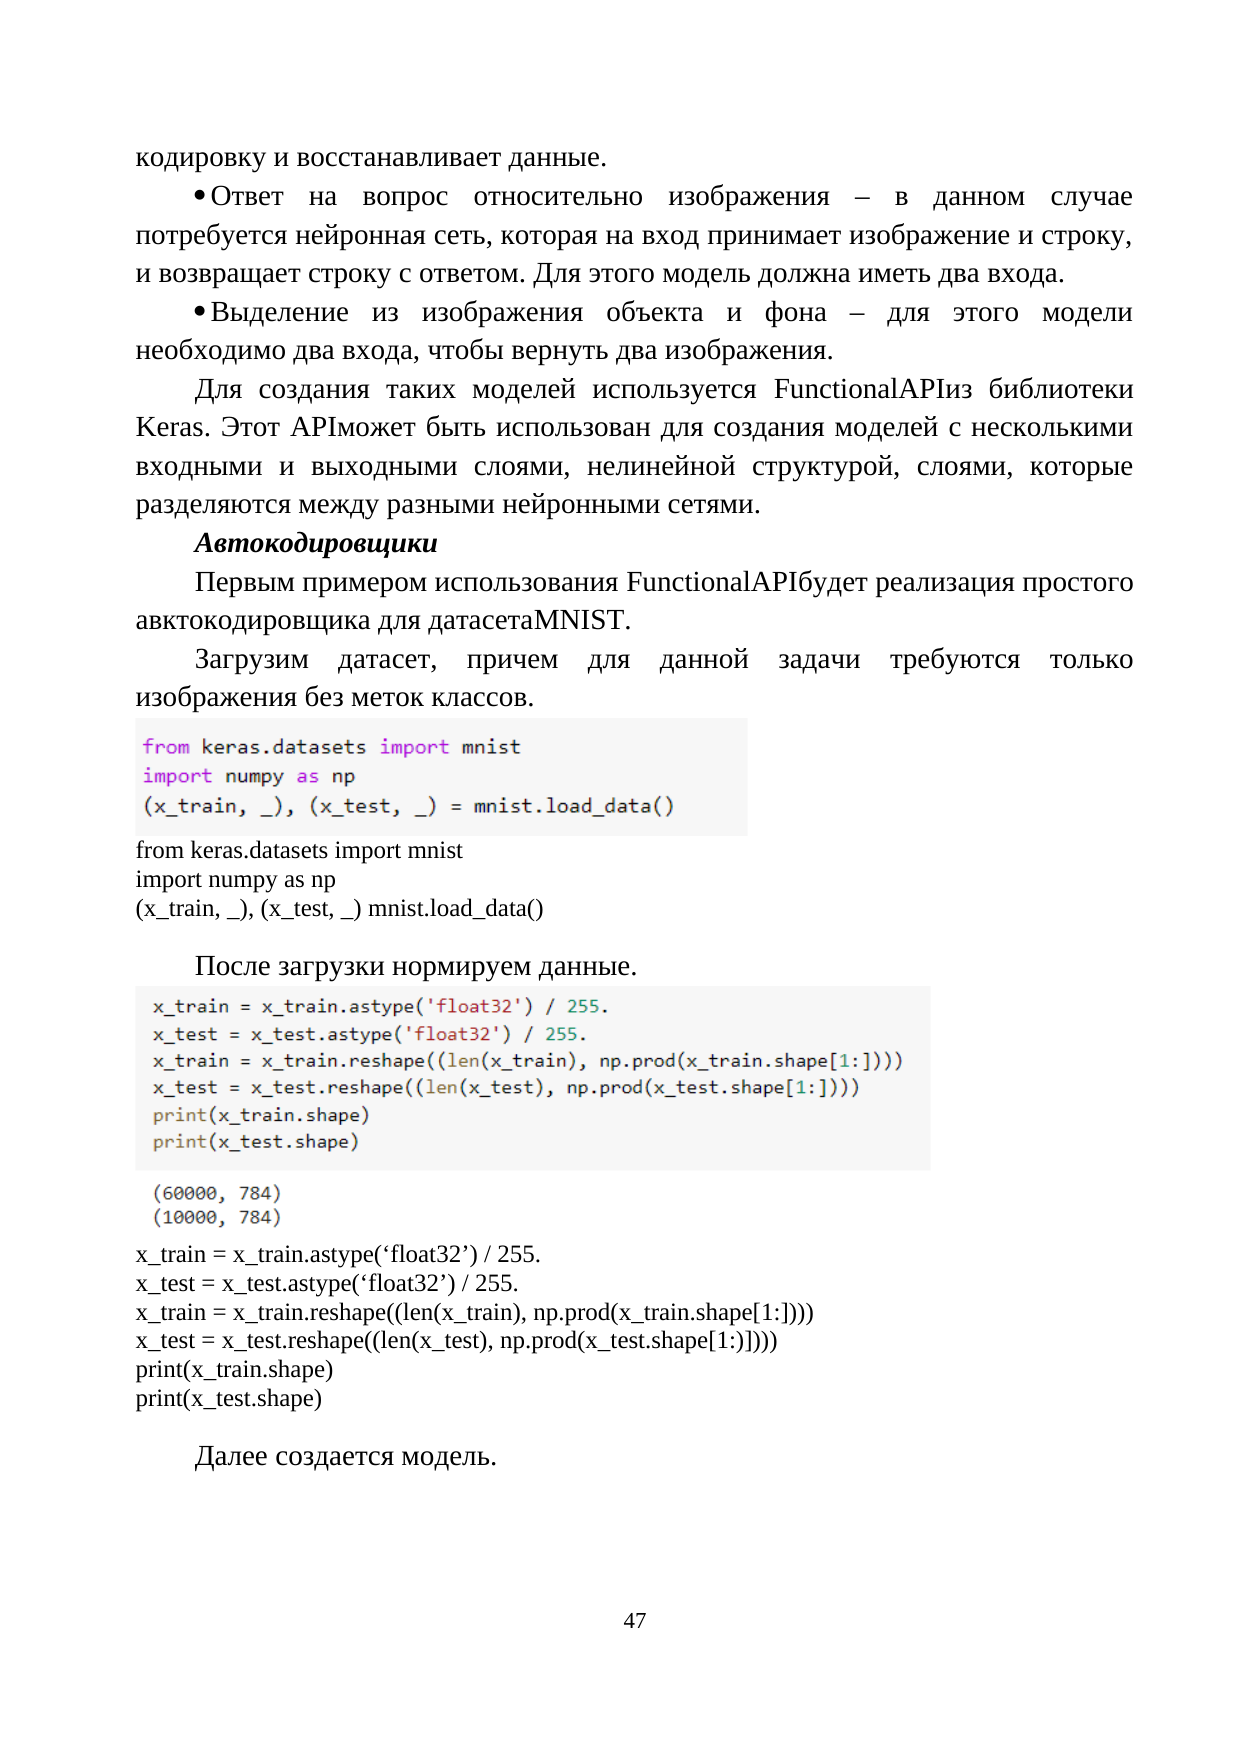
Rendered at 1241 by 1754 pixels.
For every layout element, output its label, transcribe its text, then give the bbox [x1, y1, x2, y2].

list Ответ на вопрос относительно изображения – в данном случае потребуется нейронная сеть, которая на вход принимает изображение и строку, и возвращает строку с ответом. Для этого модель должна иметь два входа. [135, 178, 1134, 289]
text x_test = x_test.astype(‘float32’) / 255. [135, 1268, 1134, 1297]
text (x_train, _), (x_test, _) mnist.load_data() [135, 893, 1134, 922]
picture [135, 718, 748, 836]
text import numpy as np [135, 864, 1134, 893]
text Первым примером использования FunctionalAPIбудет реализация простого авктокодировщика для датасетаMNIST. [135, 564, 1134, 636]
text print(x_train.shape) [135, 1354, 1134, 1383]
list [135, 139, 1134, 173]
text После загрузки нормируем данные. [135, 948, 1134, 982]
text Далее создается модель. [135, 1438, 1134, 1472]
list Выделение из изображения объекта и фона – для этого модели необходимо два входа, чтобы вернуть два изображения. [135, 294, 1134, 366]
text Для создания таких моделей используется FunctionalAPIиз библиотеки Keras. Этот APIможет быть использован для создания моделей с несколькими входными и выходными слоями, нелинейной структурой, слоями, которые разделяются между разными нейронными сетями. [135, 371, 1134, 520]
text x_train = x_train.astype(‘float32’) / 255. [135, 1239, 1134, 1268]
text x_test = x_test.reshape((len(x_test), np.prod(x_test.shape[1:)]))) [135, 1326, 1134, 1354]
text from keras.datasets import mnist [135, 836, 1134, 864]
text Загрузим датасет, причем для данной задачи требуются только изображения без меток классов. [135, 641, 1134, 713]
text x_train = x_train.reshape((len(x_train), np.prod(x_train.shape[1:]))) [135, 1297, 1134, 1326]
text print(x_test.shape) [135, 1383, 1134, 1412]
picture [135, 986, 931, 1240]
text Автокодировщики [135, 525, 1134, 559]
